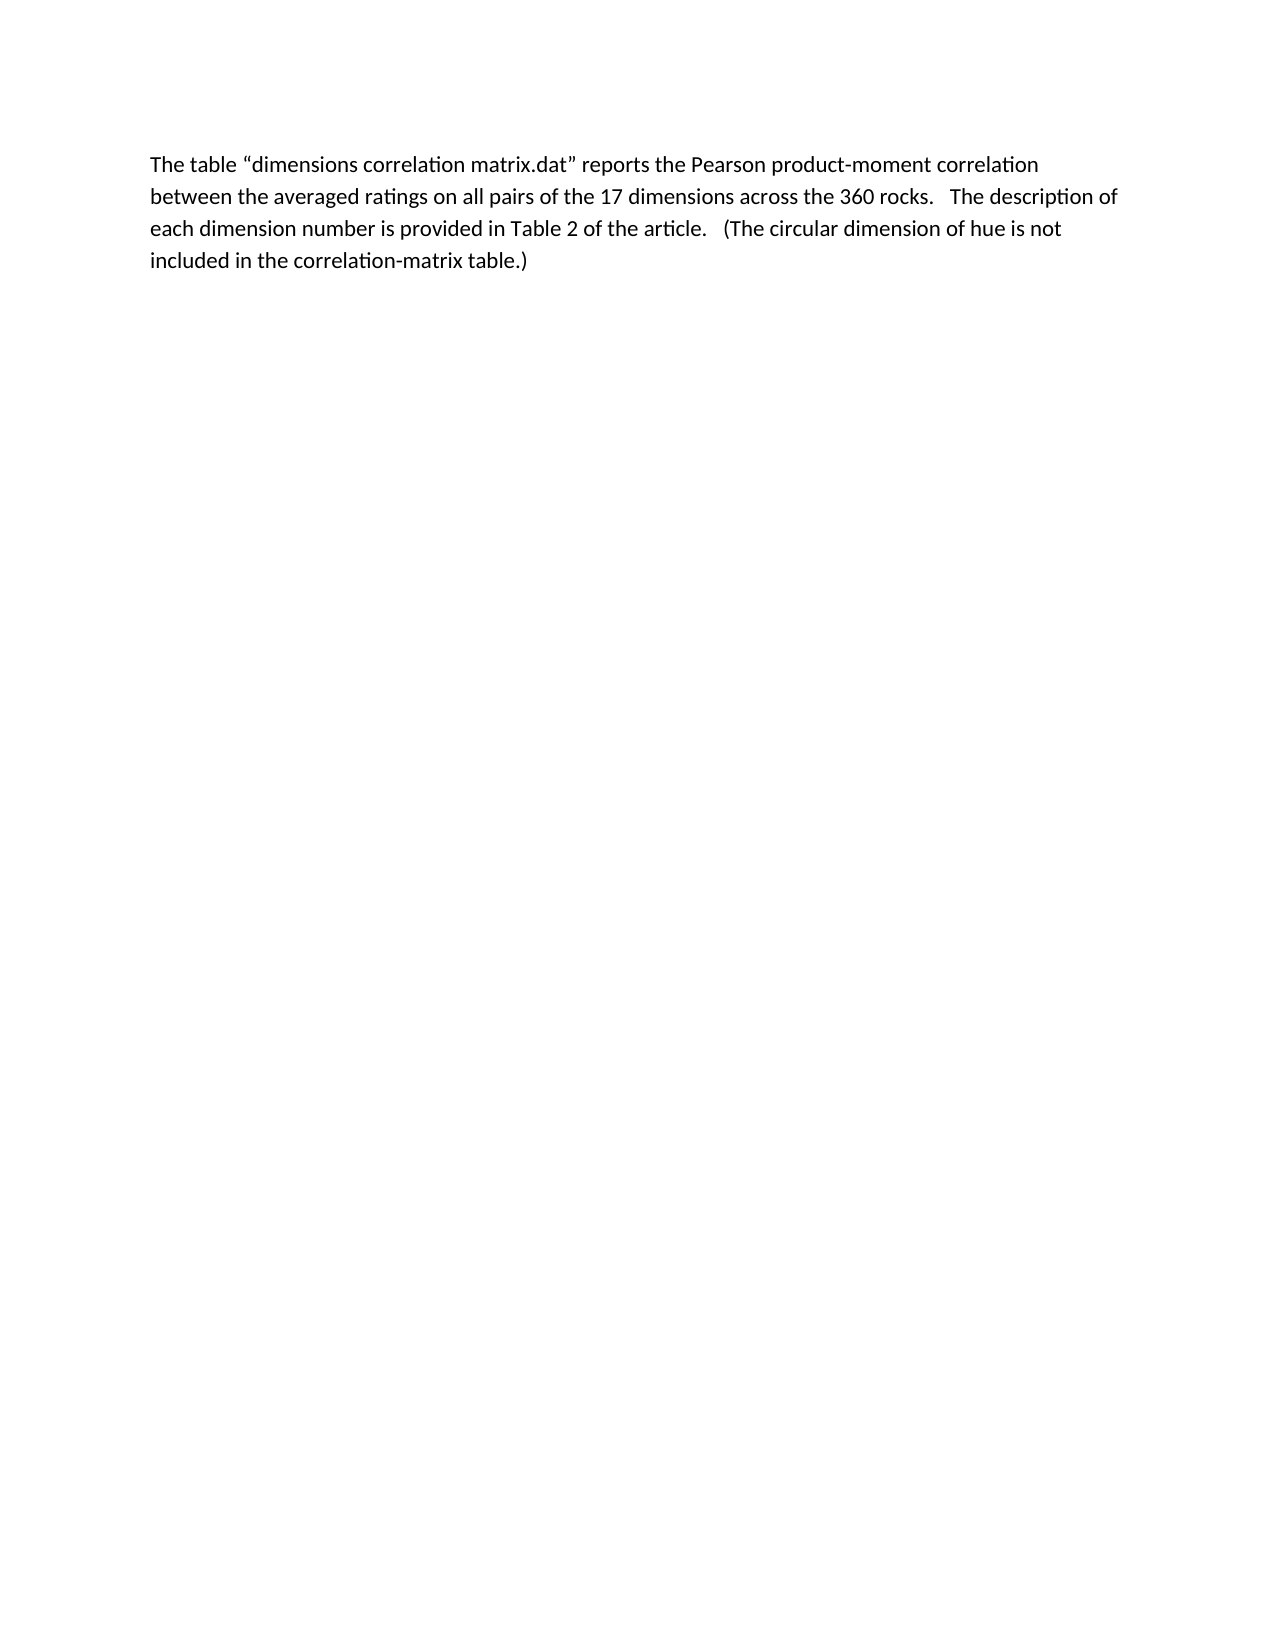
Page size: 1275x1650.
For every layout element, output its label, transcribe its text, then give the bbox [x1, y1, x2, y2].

text The table “dimensions correlation matrix.dat” reports the Pearson product-moment correlation between the averaged ratings on all pairs of the 17 dimensions across the 360 rocks. The description of each dimension number is provided in Table 2 of the article. (The circular dimension of hue is not included in the correlation-matrix table.) [150, 150, 1125, 274]
